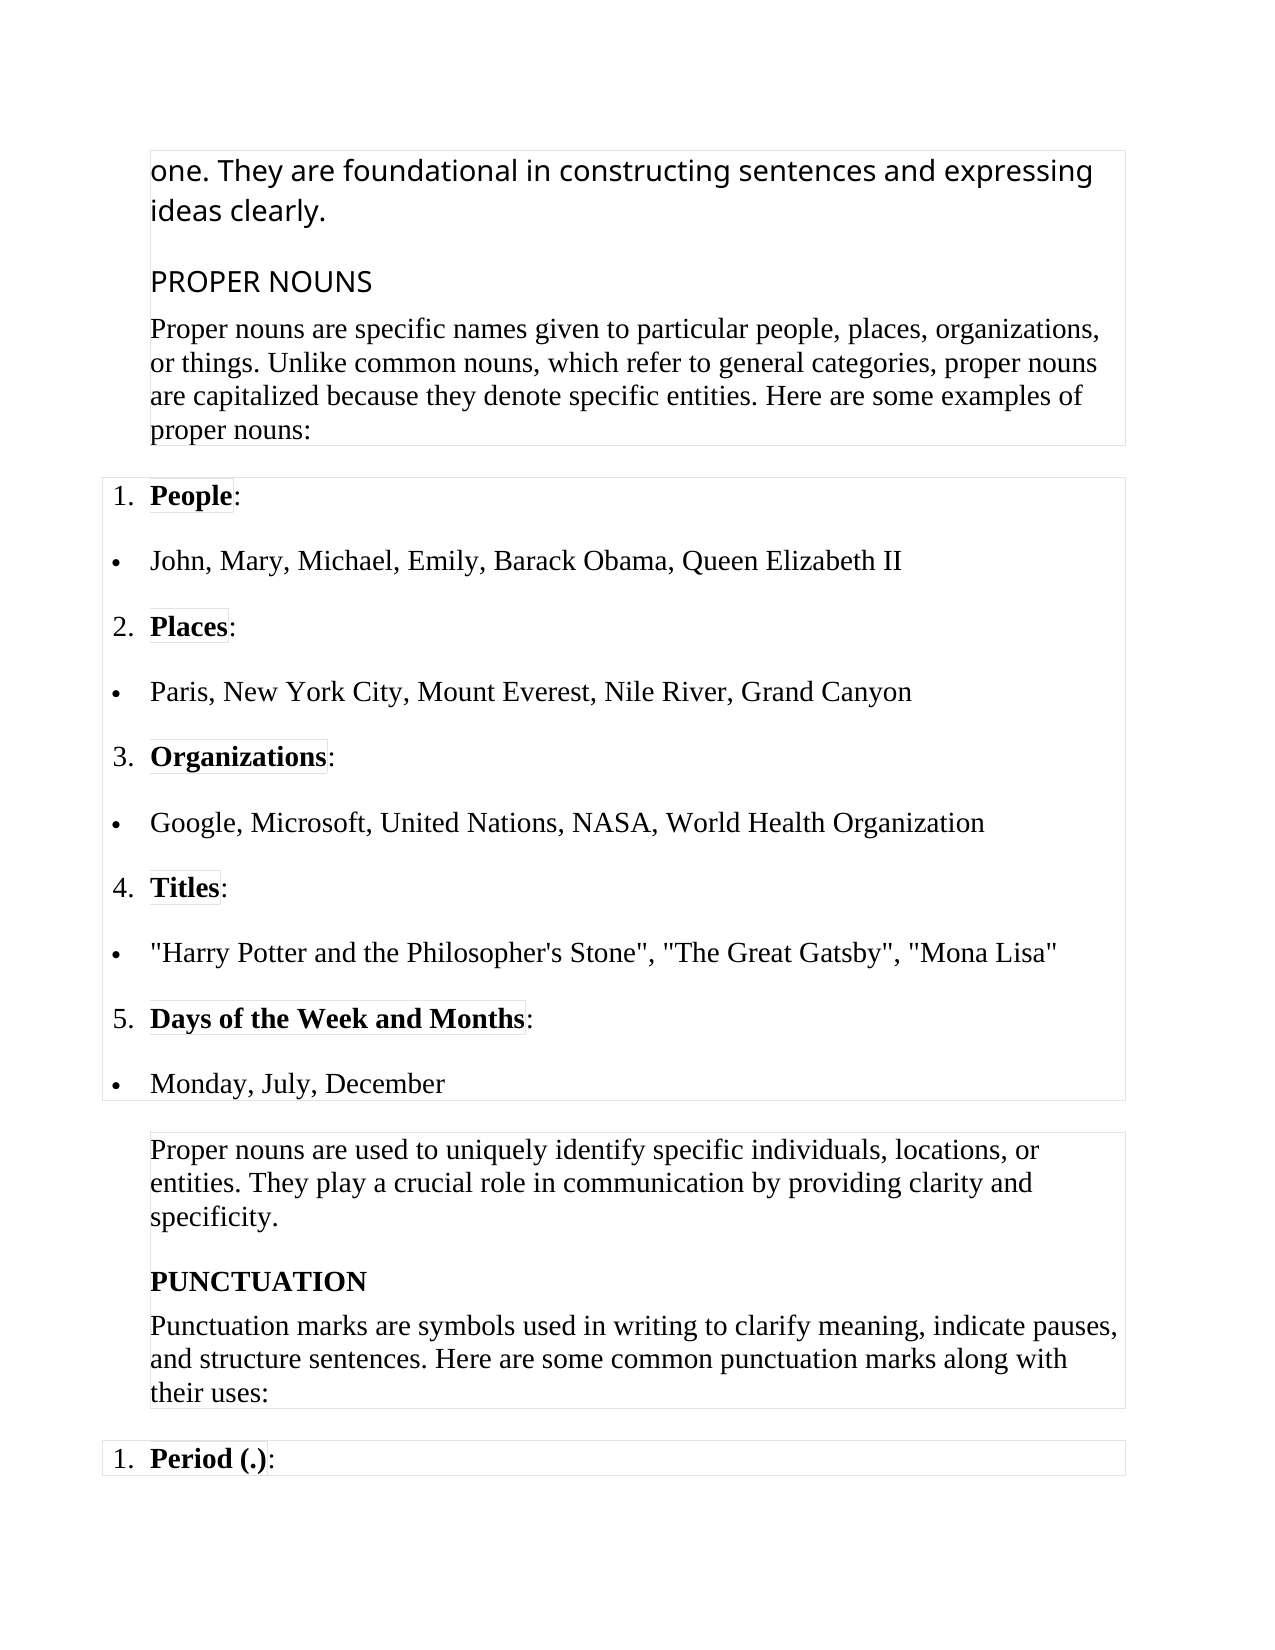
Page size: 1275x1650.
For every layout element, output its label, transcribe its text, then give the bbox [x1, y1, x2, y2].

text Proper nouns are specific names given to particular people, places, organizations, or things. Unlike common nouns, which refer to general categories, proper nouns are capitalized because they denote specific entities. Here are some examples of proper nouns: [151, 311, 1125, 445]
list Organizations: [103, 738, 327, 773]
text PUNCTUATION [151, 1263, 1125, 1297]
text Punctuation marks are symbols used in writing to clarify meaning, indicate pauses, and structure sentences. Here are some common punctuation marks along with their uses: [151, 1307, 1125, 1408]
list Places: [229, 608, 1125, 643]
list Places: [103, 608, 228, 643]
list Period (.): [268, 1441, 1125, 1475]
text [151, 151, 1125, 230]
text PROPER NOUNS [151, 261, 1125, 301]
list Monday, July, December [103, 1066, 1125, 1100]
list "Harry Potter and the Philosopher's Stone", "The Great Gatsby", "Mona Lisa" [103, 935, 1125, 969]
text Proper nouns are used to uniquely identify specific individuals, locations, or entities. They play a crucial role in communication by providing clarity and specificity. [151, 1133, 1125, 1232]
list Days of the Week and Months: [526, 1000, 1125, 1035]
list Organizations: [328, 738, 1125, 773]
list John, Mary, Michael, Emily, Barack Obama, Queen Elizabeth II [103, 543, 1125, 577]
list Days of the Week and Months: [103, 1000, 525, 1035]
list People: [103, 478, 233, 512]
list Titles: [221, 869, 1125, 904]
list Period (.): [103, 1441, 267, 1475]
list Titles: [103, 869, 220, 904]
list Google, Microsoft, United Nations, NASA, World Health Organization [103, 804, 1125, 838]
list People: [234, 478, 1125, 512]
list Paris, New York City, Mount Everest, Nile River, Grand Canyon [103, 674, 1125, 708]
